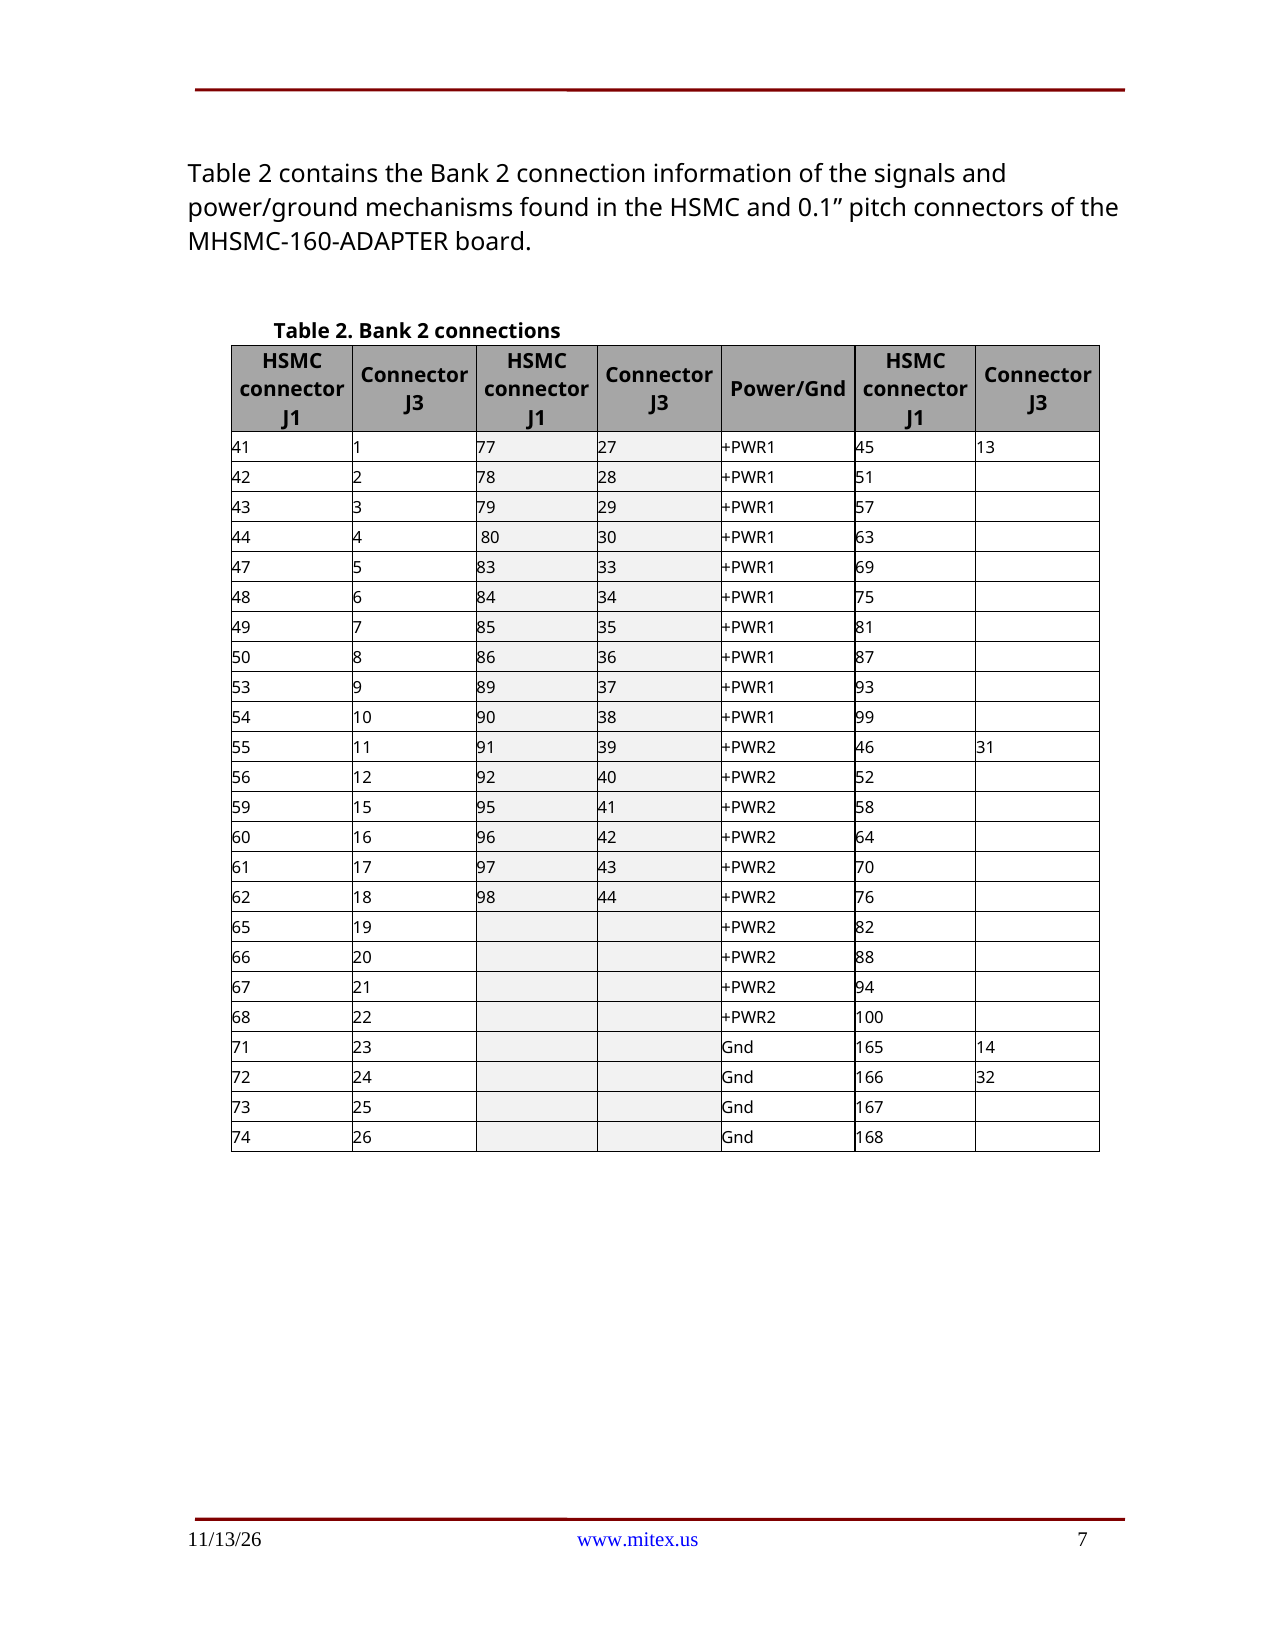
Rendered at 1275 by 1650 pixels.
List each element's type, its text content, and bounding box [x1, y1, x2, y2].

table_cell 71 [232, 1032, 352, 1061]
table_cell 64 [856, 822, 975, 851]
table_cell +PWR1 [722, 672, 854, 701]
table_cell +PWR2 [722, 912, 854, 941]
table_cell 98 [477, 882, 597, 911]
table_cell +PWR2 [722, 1002, 854, 1031]
table_cell [598, 1032, 721, 1061]
table_cell [976, 642, 1099, 671]
table_cell 56 [232, 762, 352, 791]
table_cell 8 [353, 642, 476, 671]
table_cell 168 [856, 1122, 975, 1151]
table_cell [598, 972, 721, 1001]
table_header Connector J3 [353, 346, 476, 431]
table_cell 18 [353, 882, 476, 911]
table_header HSMC connector J1 [477, 346, 597, 431]
table_cell 29 [598, 492, 721, 521]
table_cell 41 [232, 432, 352, 461]
table_cell 60 [232, 822, 352, 851]
text Table 2 contains the Bank 2 connection information of the signals and power/ground mechanisms found in the HSMC and 0.1” pitch connectors of the [187, 156, 1144, 224]
table_cell 1 [353, 432, 476, 461]
table_cell Gnd [722, 1062, 854, 1091]
table_cell 15 [353, 792, 476, 821]
table_cell 28 [598, 462, 721, 491]
table_cell +PWR2 [722, 882, 854, 911]
table_cell 2 [353, 462, 476, 491]
table_cell 16 [353, 822, 476, 851]
table_cell 44 [232, 522, 352, 551]
table_cell 90 [477, 702, 597, 731]
table_cell 42 [232, 462, 352, 491]
table_cell 97 [477, 852, 597, 881]
table_cell 84 [477, 582, 597, 611]
table_cell 100 [856, 1002, 975, 1031]
table_cell Gnd [722, 1122, 854, 1151]
table_cell [598, 912, 721, 941]
table_cell 74 [232, 1122, 352, 1151]
table_cell 10 [353, 702, 476, 731]
table_cell 96 [477, 822, 597, 851]
table_cell 43 [232, 492, 352, 521]
table_cell 87 [856, 642, 975, 671]
table_cell 93 [856, 672, 975, 701]
table_cell 22 [353, 1002, 476, 1031]
table_cell [598, 1062, 721, 1091]
table_cell +PWR1 [722, 702, 854, 731]
table_cell 94 [856, 972, 975, 1001]
table_cell 12 [353, 762, 476, 791]
table_cell 166 [856, 1062, 975, 1091]
table_cell 37 [598, 672, 721, 701]
table_cell 14 [976, 1032, 1099, 1061]
table_cell 36 [598, 642, 721, 671]
table_cell [598, 942, 721, 971]
table_cell 86 [477, 642, 597, 671]
table_cell +PWR1 [722, 432, 854, 461]
table_cell 45 [856, 432, 975, 461]
table_cell [477, 1092, 597, 1121]
table_cell [976, 1122, 1099, 1151]
table_cell [976, 852, 1099, 881]
table_cell [976, 522, 1099, 551]
table_cell Gnd [722, 1032, 854, 1061]
table_cell 49 [232, 612, 352, 641]
table_cell 80 [477, 522, 597, 551]
table_cell 34 [598, 582, 721, 611]
table_cell 11 [353, 732, 476, 761]
table_cell 85 [477, 612, 597, 641]
table_header HSMC connector J1 [856, 346, 975, 431]
table_cell 20 [353, 942, 476, 971]
text Table 2. Bank 2 connections [187, 316, 1144, 345]
table_cell 67 [232, 972, 352, 1001]
table_cell 78 [477, 462, 597, 491]
table_header HSMC connector J1 [232, 346, 352, 431]
table_cell 5 [353, 552, 476, 581]
table_cell [976, 612, 1099, 641]
table_cell 82 [856, 912, 975, 941]
table_cell 81 [856, 612, 975, 641]
table_cell 92 [477, 762, 597, 791]
table_header Power/Gnd [722, 346, 854, 431]
table_cell [477, 1032, 597, 1061]
table_cell [976, 552, 1099, 581]
table_cell [477, 1002, 597, 1031]
table_cell +PWR1 [722, 492, 854, 521]
table_cell 23 [353, 1032, 476, 1061]
table_cell 70 [856, 852, 975, 881]
table_cell [477, 912, 597, 941]
table_cell [976, 582, 1099, 611]
table_cell [976, 822, 1099, 851]
table_cell 33 [598, 552, 721, 581]
table_cell 40 [598, 762, 721, 791]
table_cell [976, 462, 1099, 491]
table_cell 95 [477, 792, 597, 821]
table_cell [976, 912, 1099, 941]
table_cell 39 [598, 732, 721, 761]
table_cell [598, 1122, 721, 1151]
table_cell 24 [353, 1062, 476, 1091]
table_cell 57 [856, 492, 975, 521]
text MHSMC-160-ADAPTER board. [187, 224, 1144, 258]
table_cell 30 [598, 522, 721, 551]
table_cell [976, 702, 1099, 731]
table_cell 77 [477, 432, 597, 461]
table_cell 46 [856, 732, 975, 761]
table_cell +PWR2 [722, 822, 854, 851]
table_cell [976, 492, 1099, 521]
table_cell 3 [353, 492, 476, 521]
table_cell [477, 1122, 597, 1151]
table_header Connector J3 [976, 346, 1099, 431]
table_cell 44 [598, 882, 721, 911]
table_cell 89 [477, 672, 597, 701]
table_cell +PWR2 [722, 762, 854, 791]
table_cell 47 [232, 552, 352, 581]
table_cell 88 [856, 942, 975, 971]
table_cell +PWR2 [722, 972, 854, 1001]
table_cell 59 [232, 792, 352, 821]
table_cell [477, 942, 597, 971]
table_cell 83 [477, 552, 597, 581]
table_cell 13 [976, 432, 1099, 461]
table_cell 62 [232, 882, 352, 911]
table_cell 53 [232, 672, 352, 701]
table_cell 61 [232, 852, 352, 881]
table_cell 73 [232, 1092, 352, 1121]
table_cell 68 [232, 1002, 352, 1031]
table_cell 76 [856, 882, 975, 911]
table_cell [976, 672, 1099, 701]
table_cell Gnd [722, 1092, 854, 1121]
table_cell 99 [856, 702, 975, 731]
table_cell +PWR2 [722, 792, 854, 821]
table_cell 19 [353, 912, 476, 941]
table_cell +PWR1 [722, 552, 854, 581]
table_cell 31 [976, 732, 1099, 761]
table_cell [976, 882, 1099, 911]
table_header Connector J3 [598, 346, 721, 431]
table_cell +PWR1 [722, 582, 854, 611]
table_cell +PWR2 [722, 732, 854, 761]
table_cell 65 [232, 912, 352, 941]
table_cell 50 [232, 642, 352, 671]
table_cell 17 [353, 852, 476, 881]
table_cell 25 [353, 1092, 476, 1121]
table_cell [976, 792, 1099, 821]
table_cell [477, 1062, 597, 1091]
table_cell 27 [598, 432, 721, 461]
table_cell 167 [856, 1092, 975, 1121]
table_cell +PWR1 [722, 642, 854, 671]
table_cell 75 [856, 582, 975, 611]
table_cell 9 [353, 672, 476, 701]
table_cell 63 [856, 522, 975, 551]
table_cell +PWR2 [722, 852, 854, 881]
table_cell [976, 1092, 1099, 1121]
table_cell +PWR2 [722, 942, 854, 971]
table_cell [477, 972, 597, 1001]
table_cell 21 [353, 972, 476, 1001]
table_cell [976, 762, 1099, 791]
table_cell [976, 942, 1099, 971]
table_cell +PWR1 [722, 612, 854, 641]
table_cell 43 [598, 852, 721, 881]
table_cell 26 [353, 1122, 476, 1151]
table_cell 79 [477, 492, 597, 521]
table_cell 35 [598, 612, 721, 641]
table_cell 52 [856, 762, 975, 791]
table_cell 41 [598, 792, 721, 821]
table_cell 66 [232, 942, 352, 971]
table_cell 6 [353, 582, 476, 611]
table_cell 91 [477, 732, 597, 761]
table_cell 69 [856, 552, 975, 581]
table_cell 42 [598, 822, 721, 851]
table_cell 32 [976, 1062, 1099, 1091]
table_cell +PWR1 [722, 462, 854, 491]
table_cell [598, 1092, 721, 1121]
table_cell 38 [598, 702, 721, 731]
table_cell [976, 1002, 1099, 1031]
table_cell 165 [856, 1032, 975, 1061]
table_cell 58 [856, 792, 975, 821]
table_cell [598, 1002, 721, 1031]
table_cell 72 [232, 1062, 352, 1091]
table_cell +PWR1 [722, 522, 854, 551]
table_cell 7 [353, 612, 476, 641]
table_cell 51 [856, 462, 975, 491]
table_cell 48 [232, 582, 352, 611]
table_cell 55 [232, 732, 352, 761]
table_cell 4 [353, 522, 476, 551]
table_cell 54 [232, 702, 352, 731]
table_cell [976, 972, 1099, 1001]
